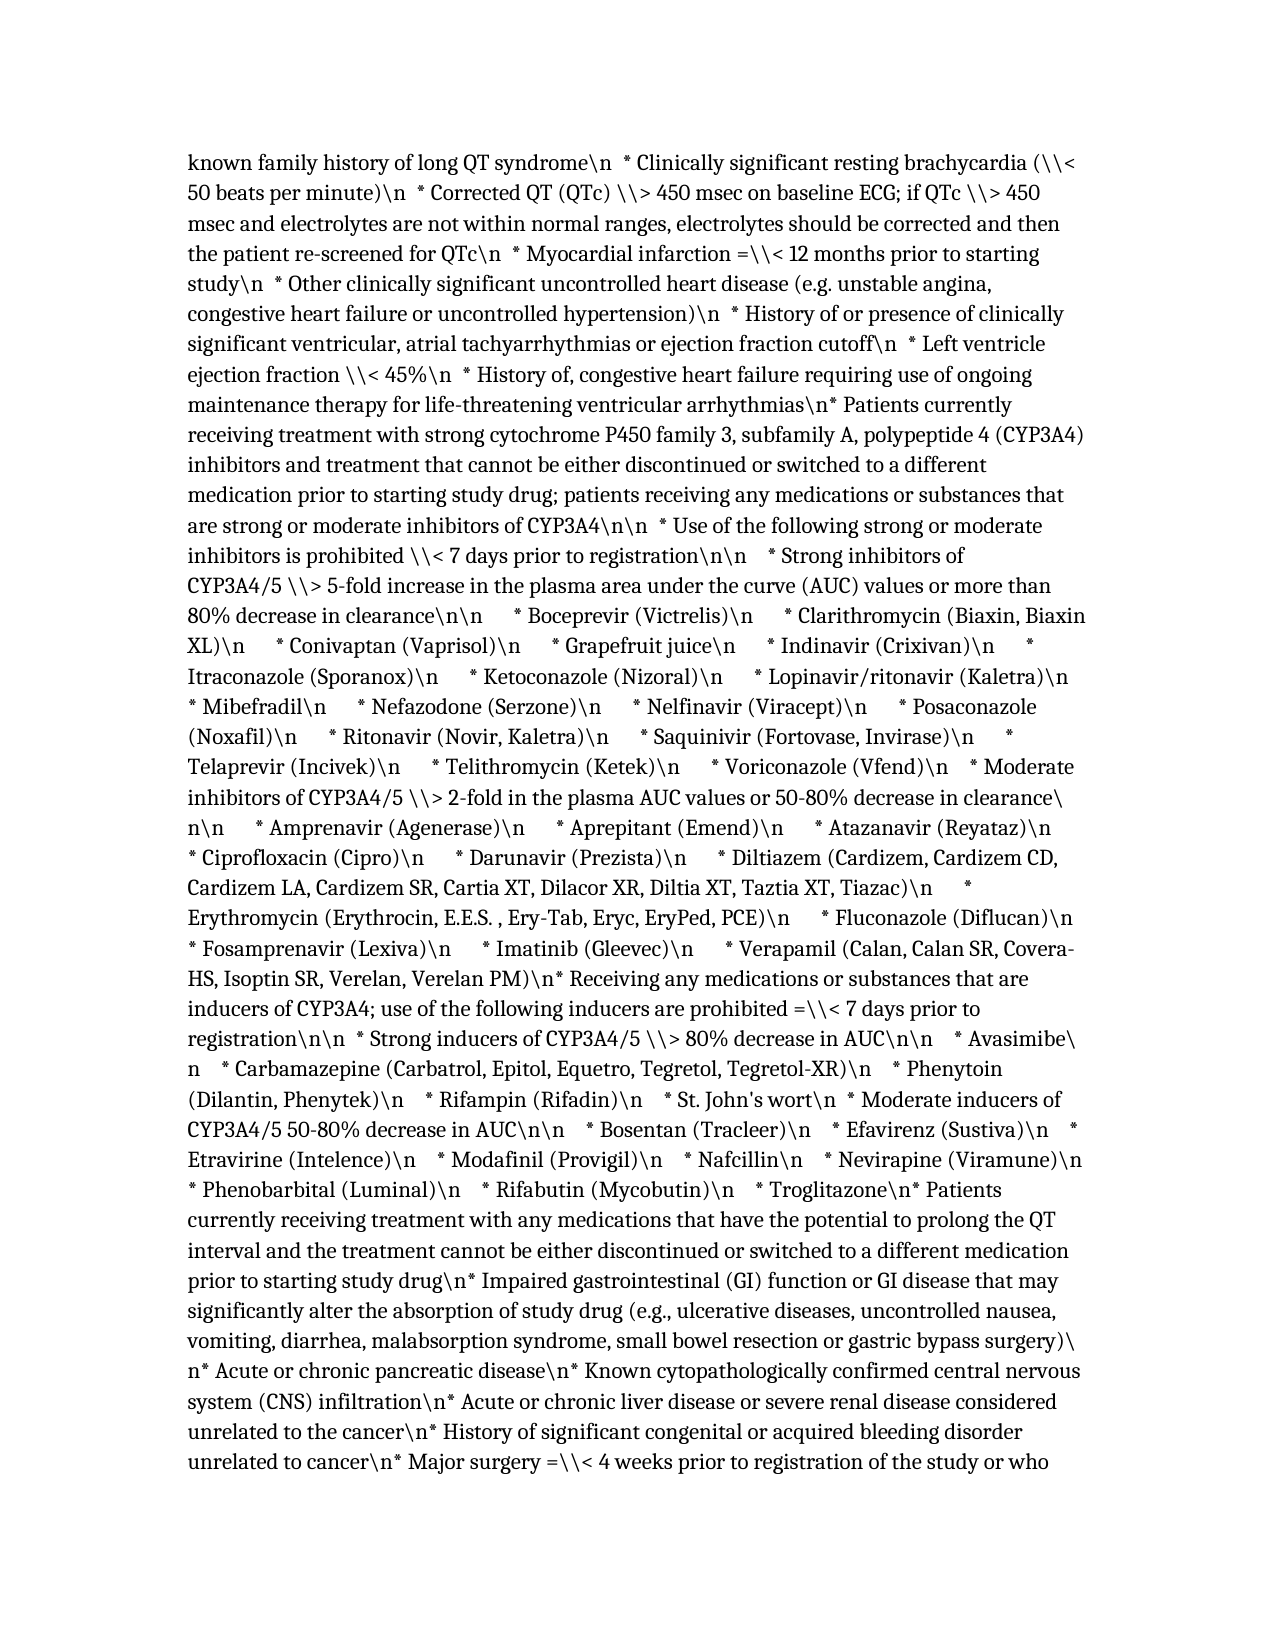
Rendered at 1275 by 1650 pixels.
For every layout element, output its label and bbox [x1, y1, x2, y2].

text [187, 150, 1087, 1475]
